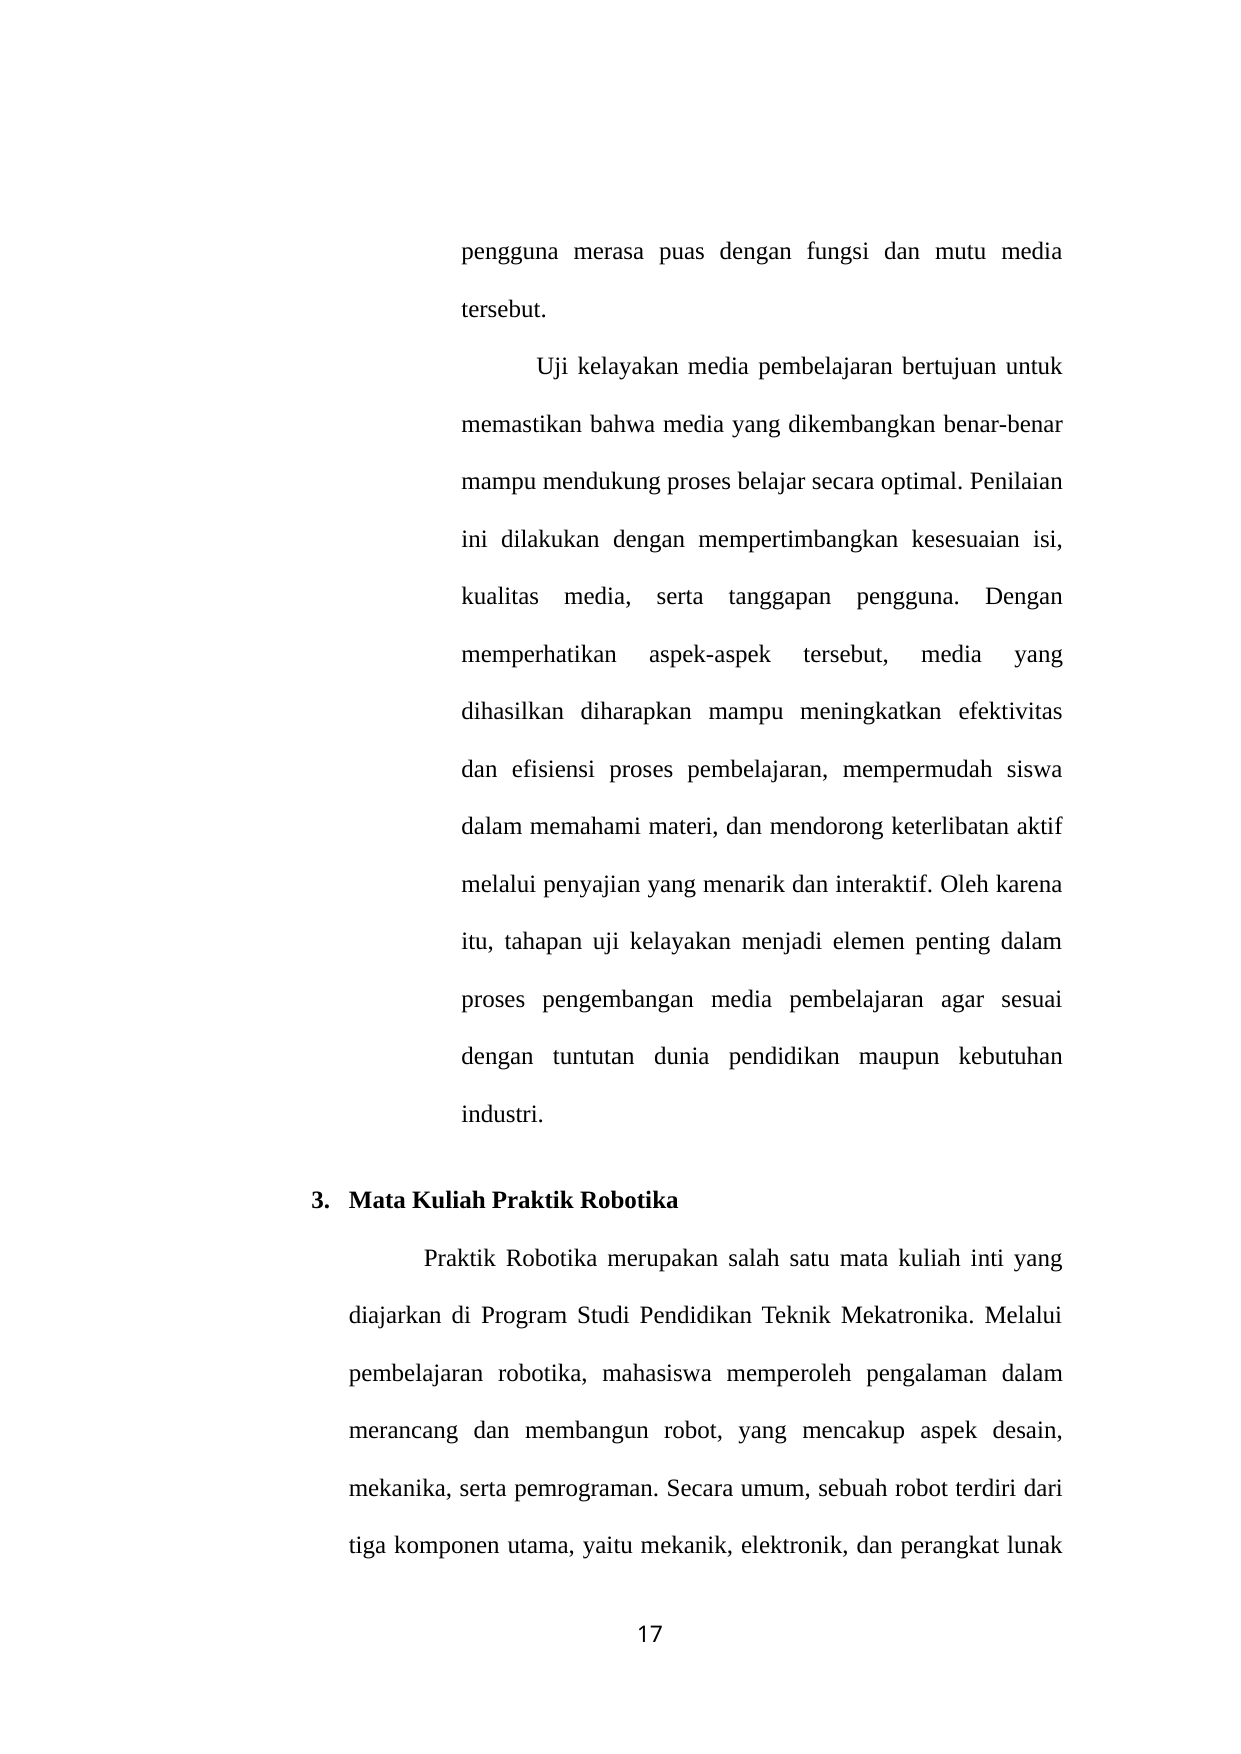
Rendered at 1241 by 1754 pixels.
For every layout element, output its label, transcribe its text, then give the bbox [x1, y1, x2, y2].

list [424, 236, 1063, 1127]
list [348, 1243, 1063, 1559]
subtitle Mata Kuliah Praktik Robotika [311, 1185, 1063, 1214]
